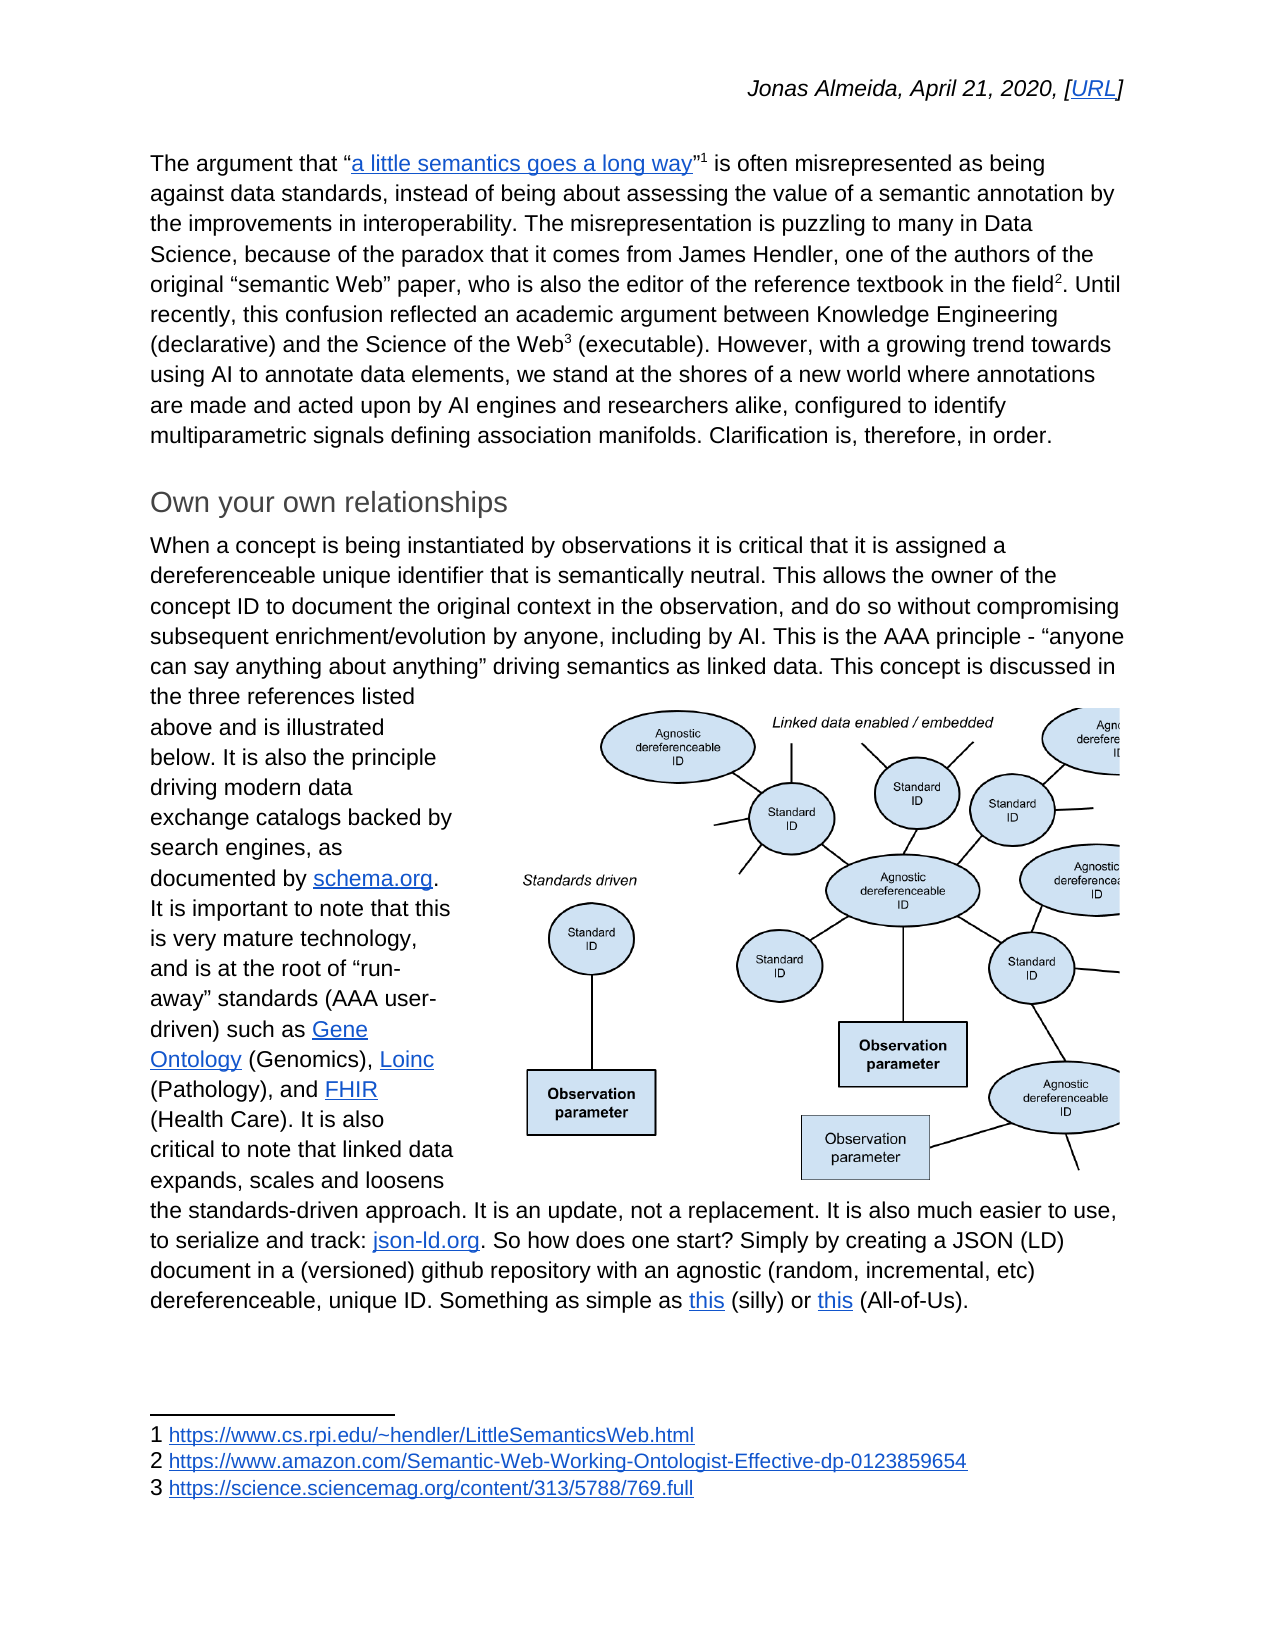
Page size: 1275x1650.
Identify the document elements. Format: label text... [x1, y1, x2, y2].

picture [473, 708, 1120, 1193]
text The argument that “a little semantics goes a long way” is often misrepresented as being against data standards, instead of being about assessing the value of a semantic annotation by the improvements in interoperability. The misrepresentation is puzzling to many in Data Science, because of the paradox that it comes from James Hendler, one of the authors of the original “semantic Web” paper, who is also the editor of the reference textbook in the field. Until recently, this confusion reflected an academic argument between Knowledge Engineering (declarative) and the Science of the Web (executable). However, with a growing trend towards using AI to annotate data elements, we stand at the shores of a new world where annotations are made and acted upon by AI engines and researchers alike, configured to identify multiparametric signals defining association manifolds. Clarification is, therefore, in order. [150, 150, 1125, 448]
subtitle Own your own relationships [150, 485, 1125, 519]
